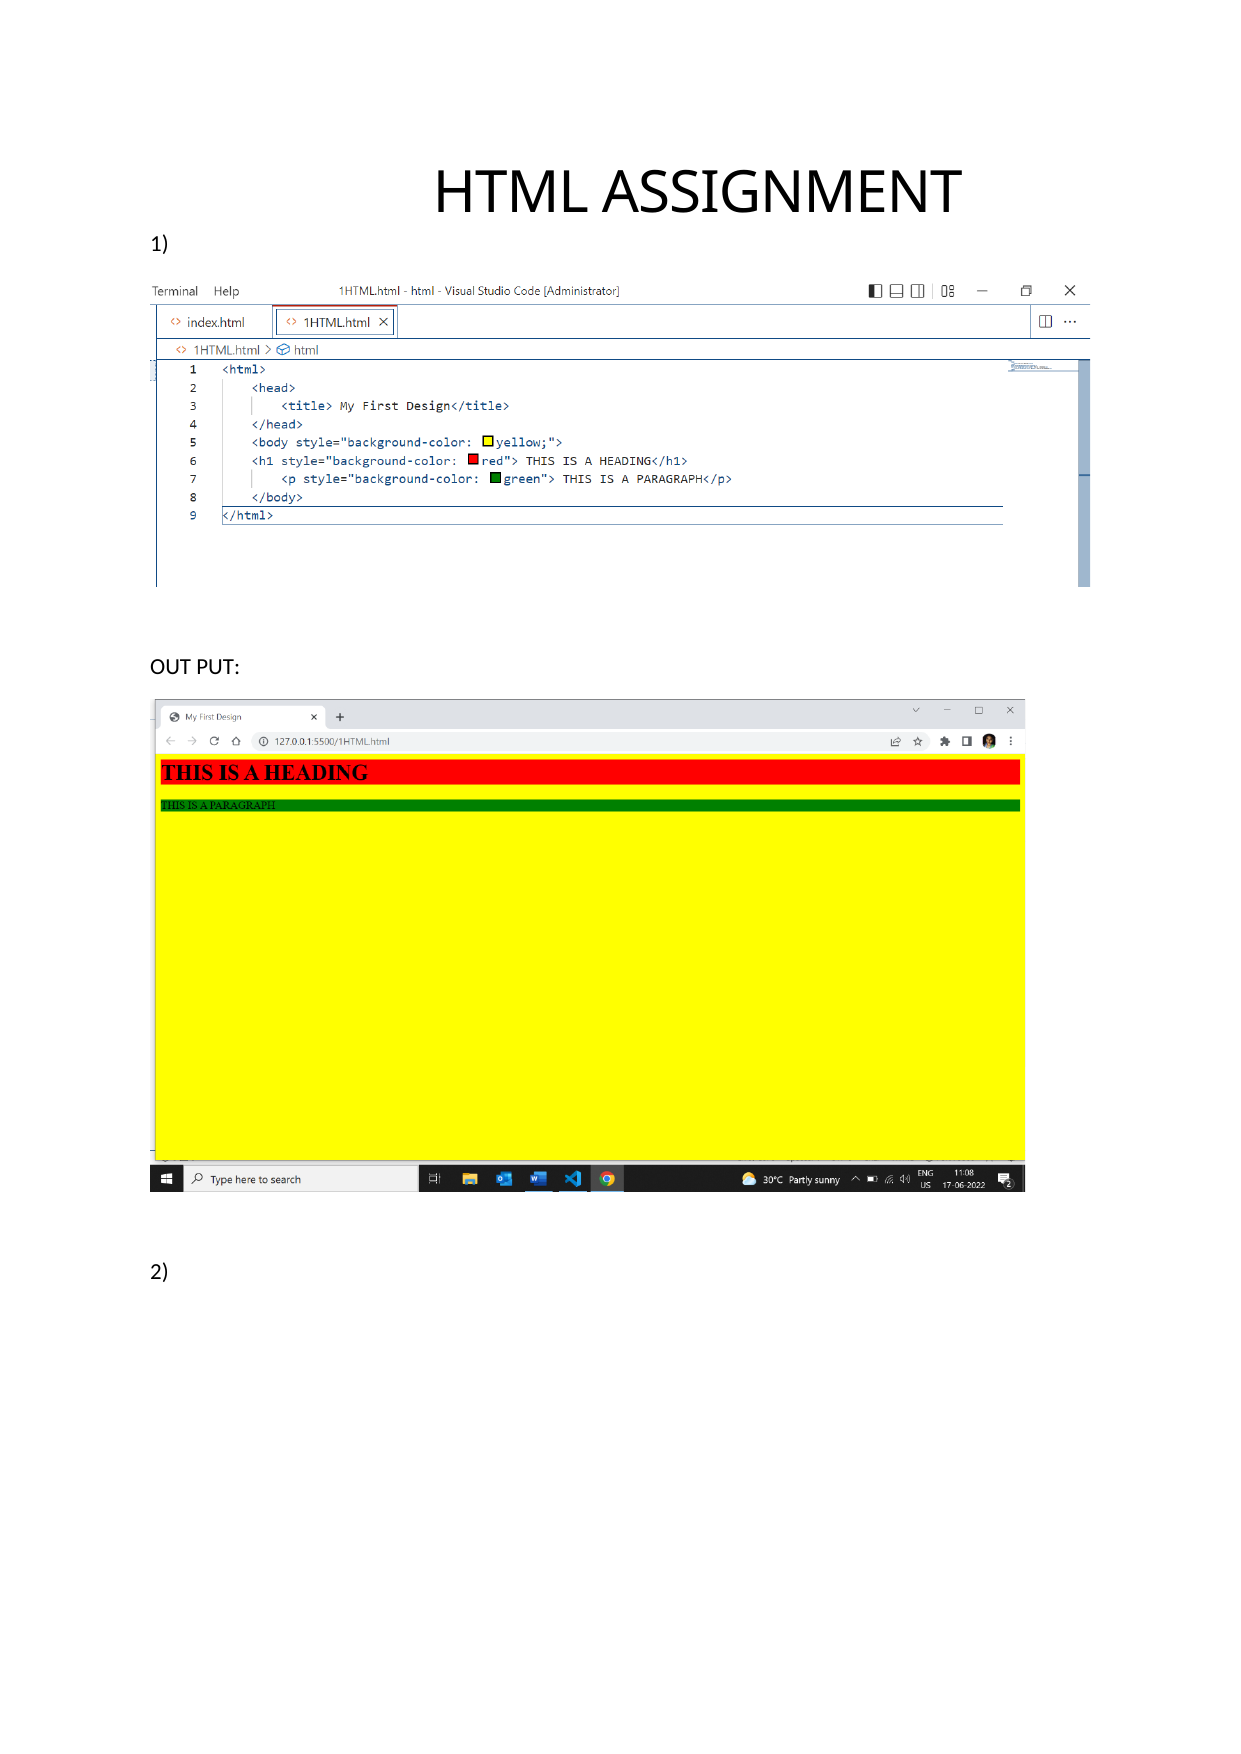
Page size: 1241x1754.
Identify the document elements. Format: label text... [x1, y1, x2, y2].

text 1) [150, 229, 1090, 257]
picture [150, 699, 1025, 1192]
title HTML ASSIGNMENT [150, 150, 1090, 229]
picture [150, 276, 1091, 587]
text 2) [150, 1257, 1090, 1285]
text OUT PUT: [150, 652, 1090, 680]
